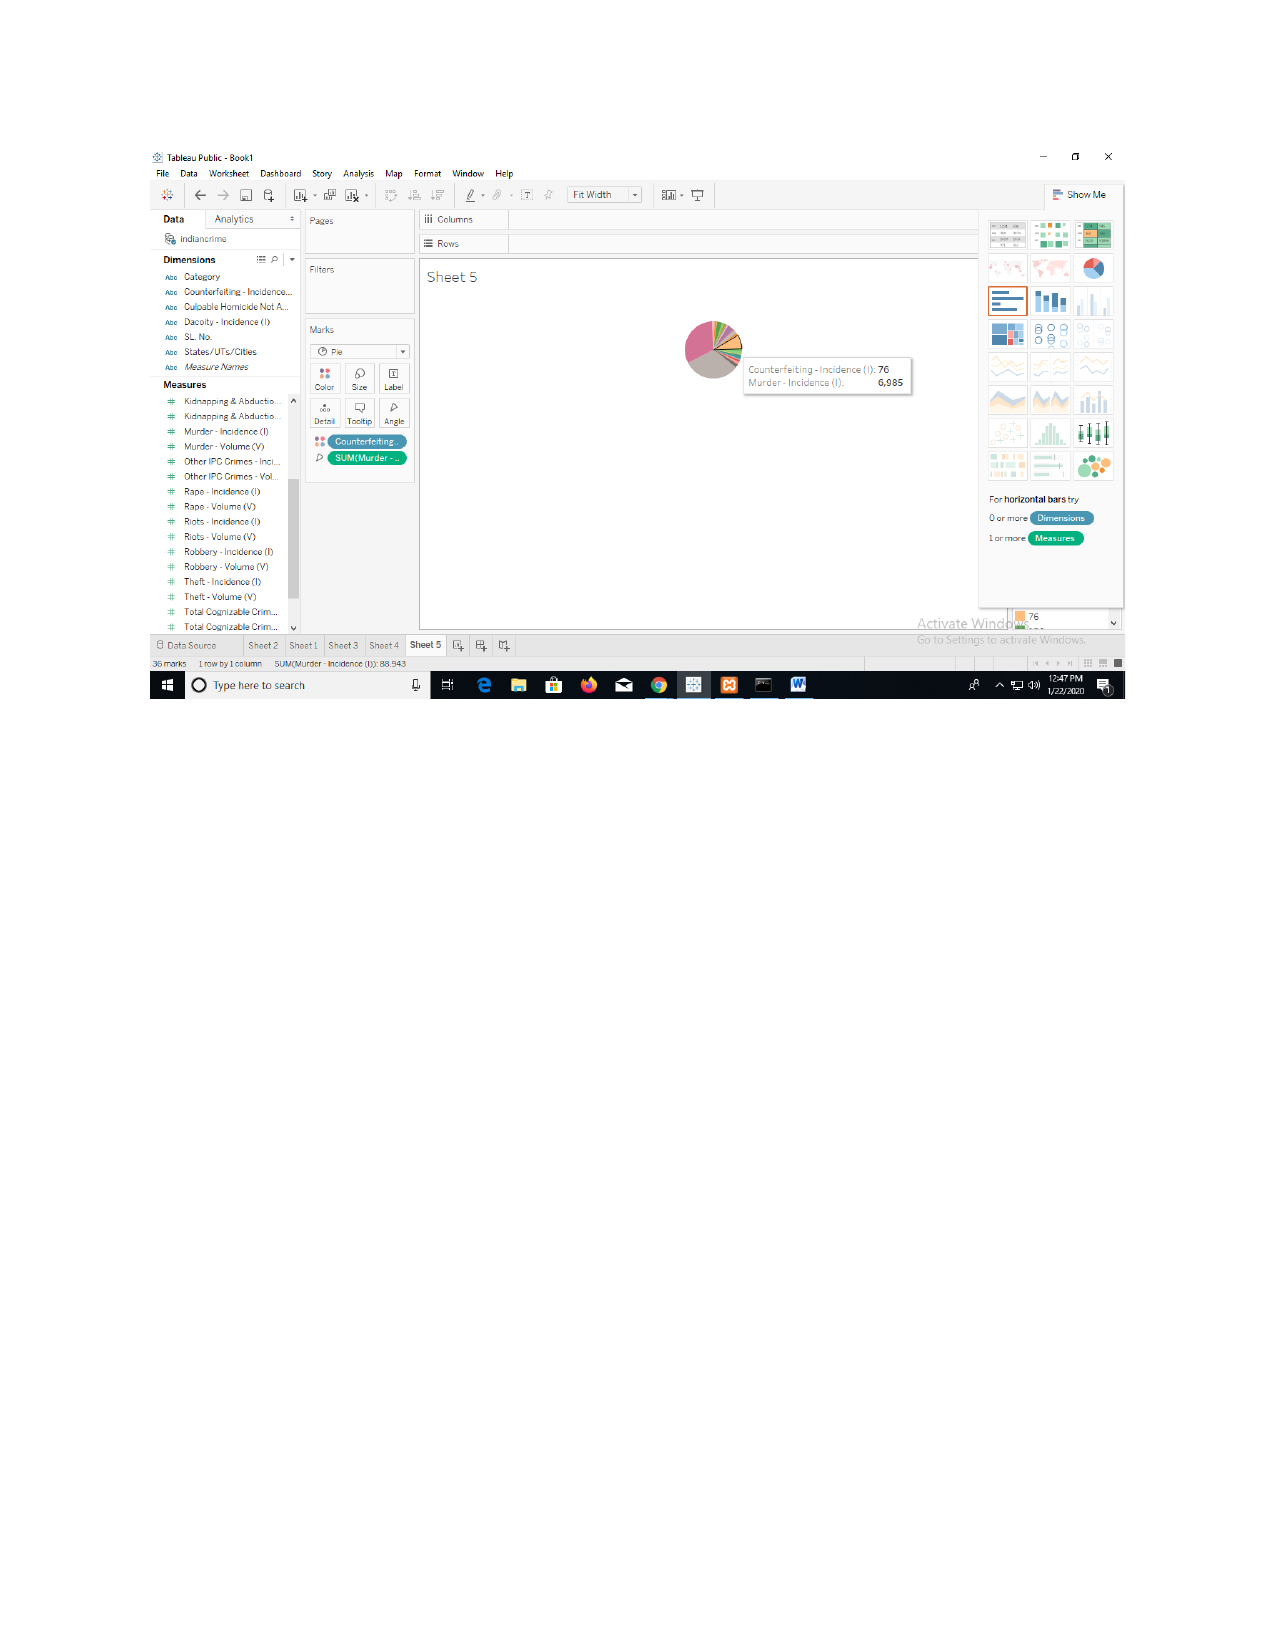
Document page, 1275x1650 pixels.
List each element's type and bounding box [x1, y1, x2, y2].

picture [150, 150, 1125, 699]
